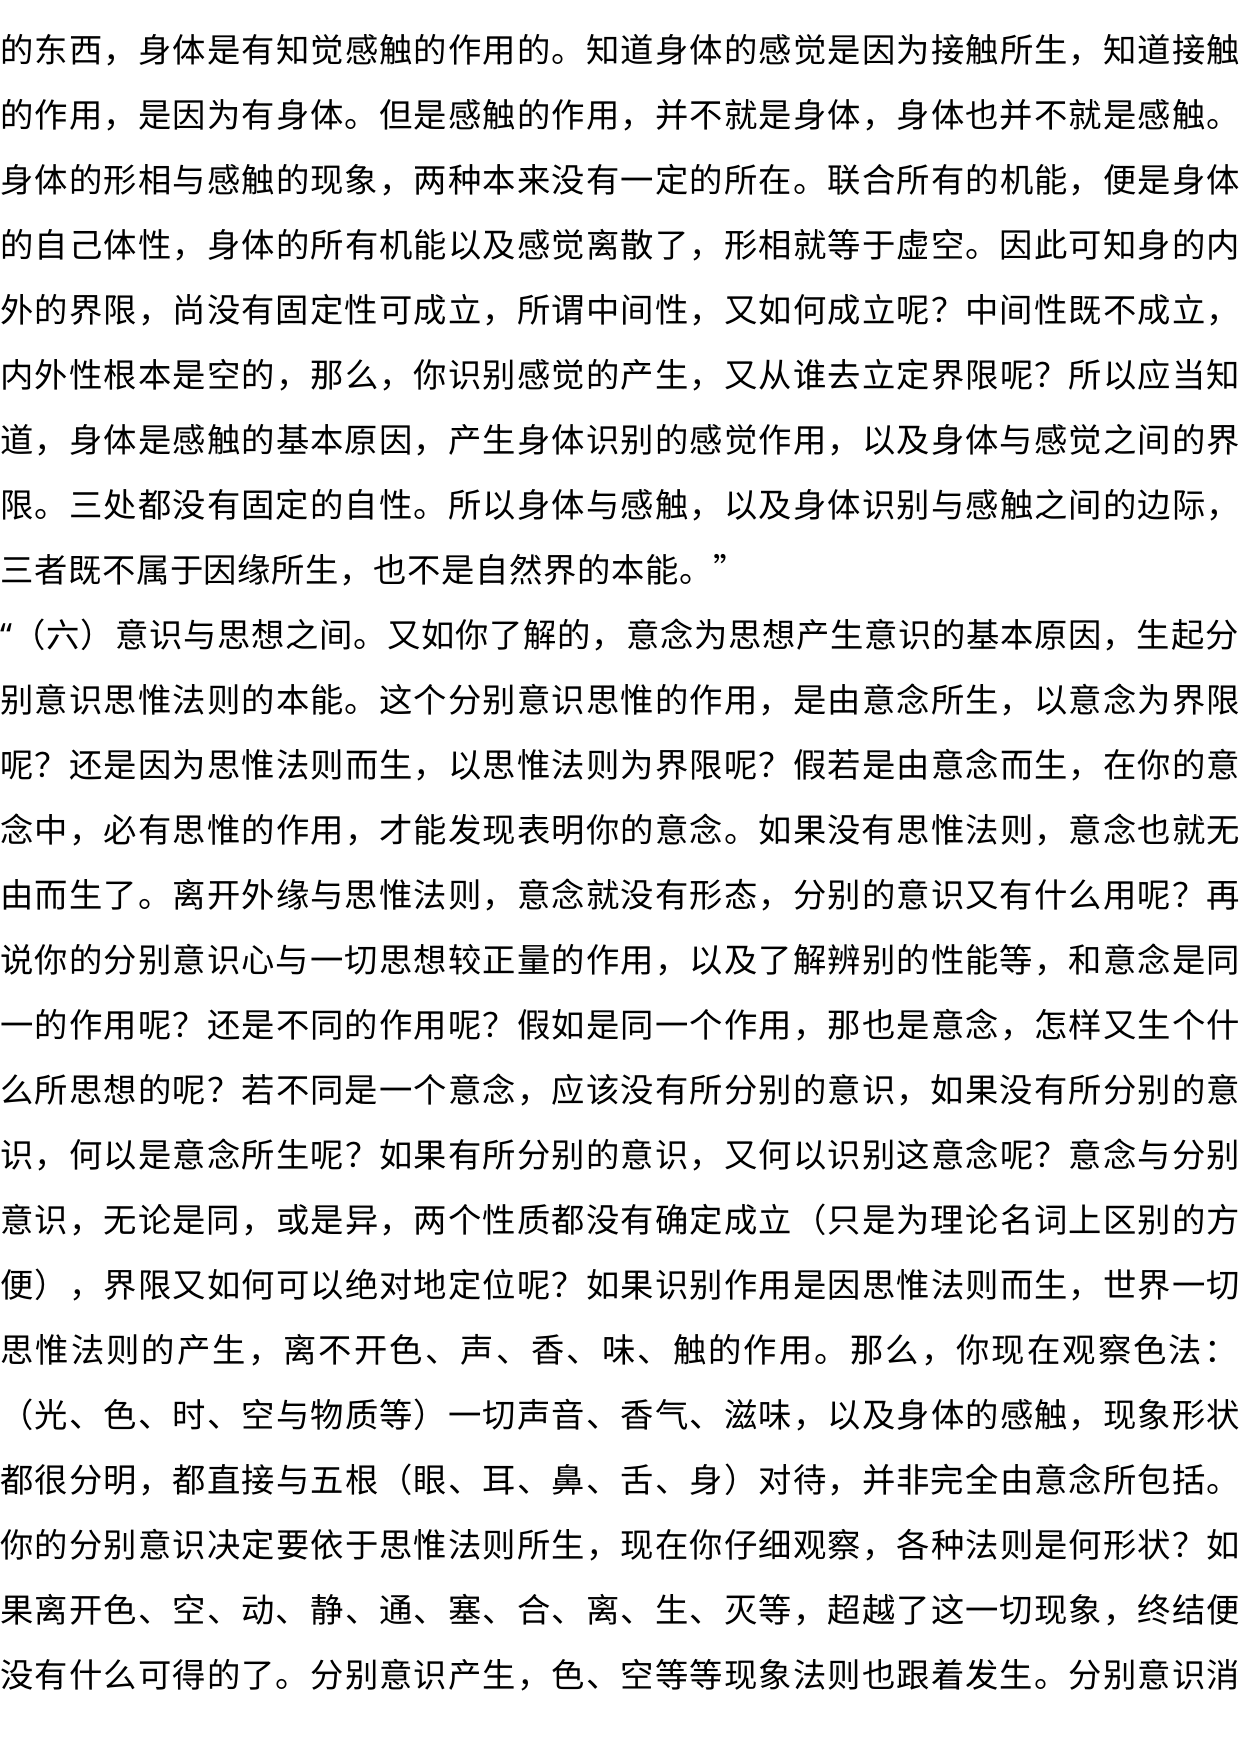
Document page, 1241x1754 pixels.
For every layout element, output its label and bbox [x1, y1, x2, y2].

text [0, 16, 1240, 601]
text [0, 601, 1240, 1706]
